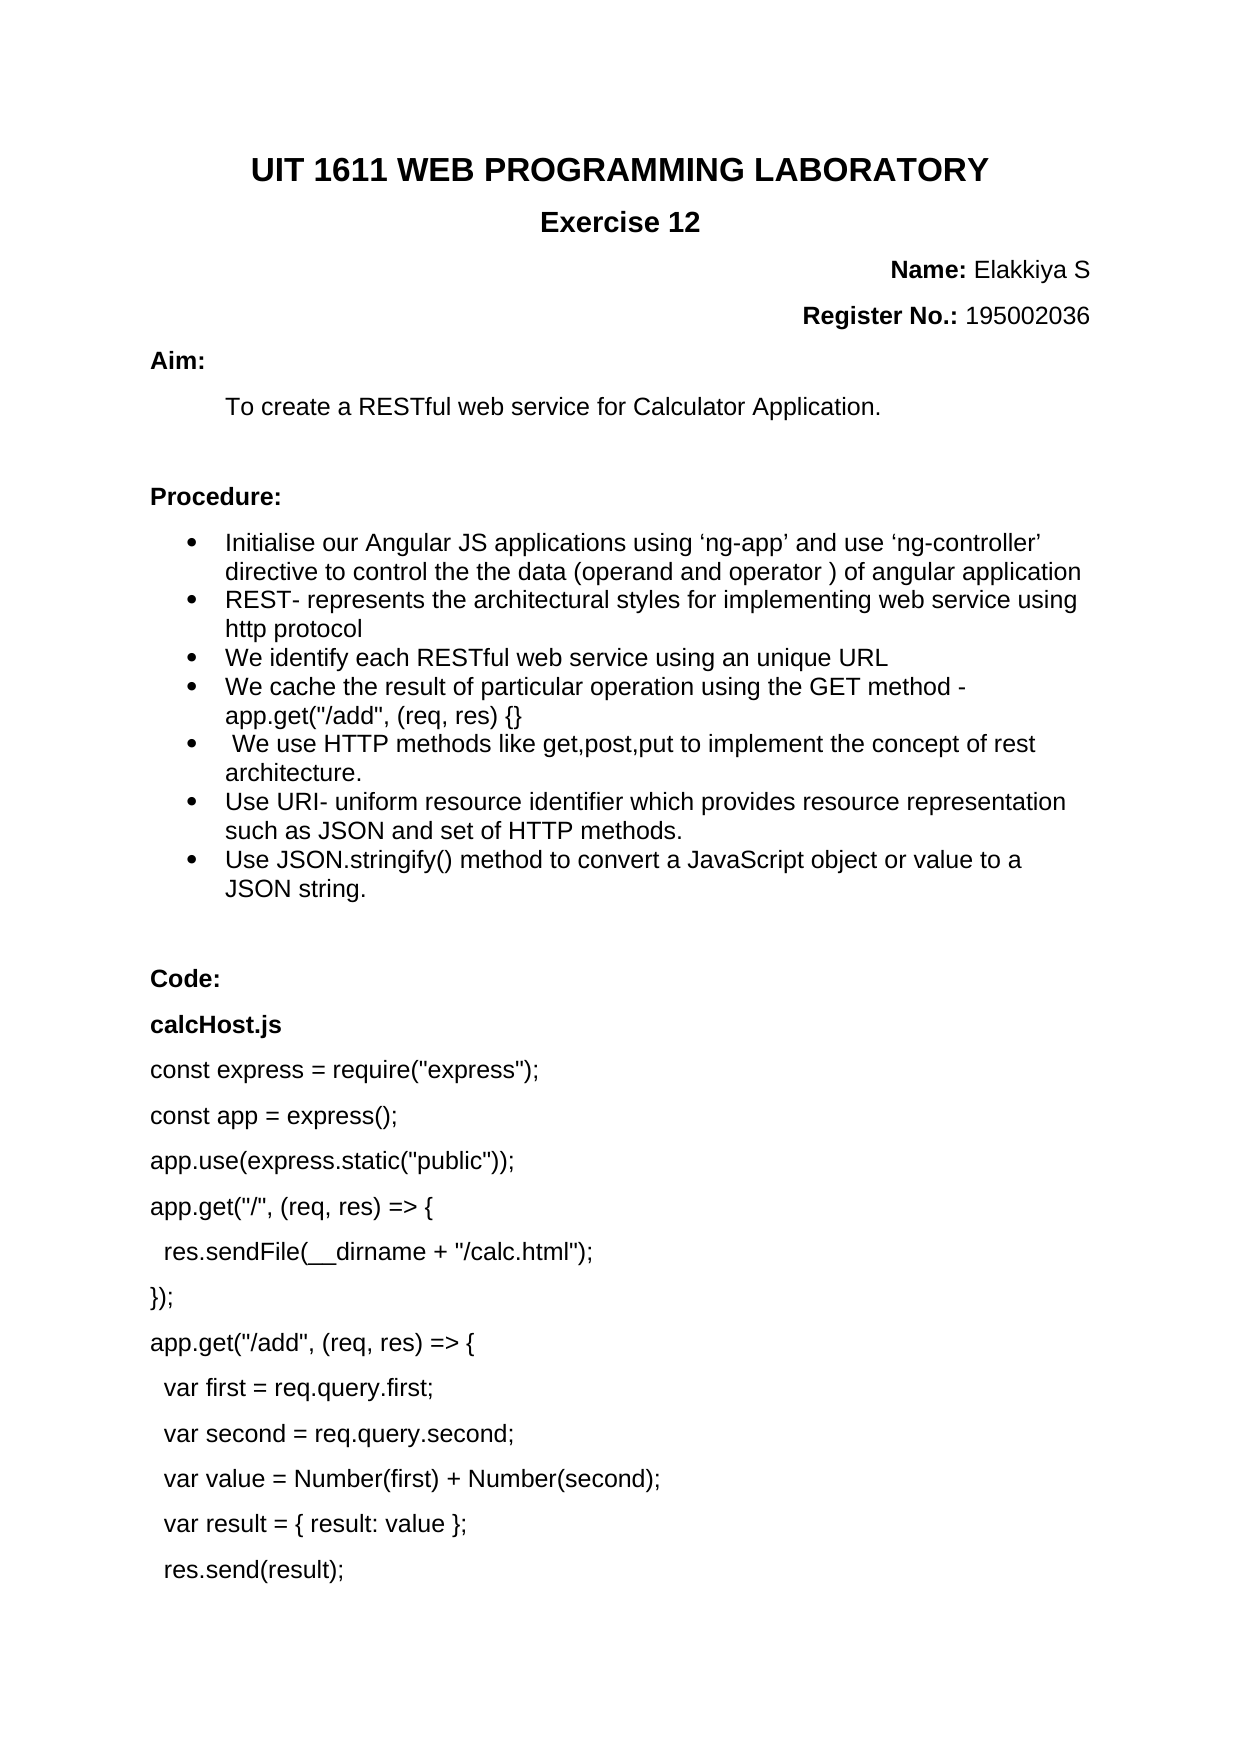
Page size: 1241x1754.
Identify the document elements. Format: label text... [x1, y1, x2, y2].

text Aim: [150, 346, 1090, 375]
text UIT 1611 WEB PROGRAMMING LABORATORY [150, 150, 1090, 188]
text app.get("/add", (req, res) => { [150, 1328, 1090, 1356]
text Name: Elakkiya S [150, 255, 1090, 284]
list REST- represents the architectural styles for implementing web service using http protocol [187, 585, 1090, 643]
text res.sendFile(__dirname + "/calc.html"); [150, 1237, 1090, 1266]
list Initialise our Angular JS applications using ‘ng-app’ and use ‘ng-controller’ directive to control the the data (operand and operator ) of angular application [187, 528, 1090, 585]
list Use URI- uniform resource identifier which provides resource representation such as JSON and set of HTTP methods. [187, 787, 1090, 845]
text app.get("/", (req, res) => { [150, 1191, 1090, 1220]
text var value = Number(first) + Number(second); [150, 1464, 1090, 1493]
list We use HTTP methods like get,post,put to implement the concept of rest architecture. [187, 729, 1090, 787]
list Use JSON.stringify() method to convert a JavaScript object or value to a JSON string. [187, 845, 1090, 902]
text Procedure: [150, 482, 1090, 511]
text const express = require("express"); [150, 1055, 1090, 1084]
text var second = req.query.second; [150, 1418, 1090, 1447]
text var first = req.query.first; [150, 1373, 1090, 1402]
text calcHost.js [150, 1010, 1090, 1038]
text }); [150, 1282, 1090, 1311]
list We identify each RESTful web service using an unique URL [187, 643, 1090, 672]
text Exercise 12 [150, 205, 1090, 239]
text To create a RESTful web service for Calculator Application. [150, 392, 1090, 420]
text const app = express(); [150, 1101, 1090, 1129]
text var result = { result: value }; [150, 1509, 1090, 1538]
list We cache the result of particular operation using the GET method - app.get("/add", (req, res) {} [187, 672, 1090, 729]
text Register No.: 195002036 [150, 301, 1090, 329]
text Code: [150, 964, 1090, 993]
text res.send(result); [150, 1555, 1090, 1583]
text app.use(express.static("public")); [150, 1146, 1090, 1175]
